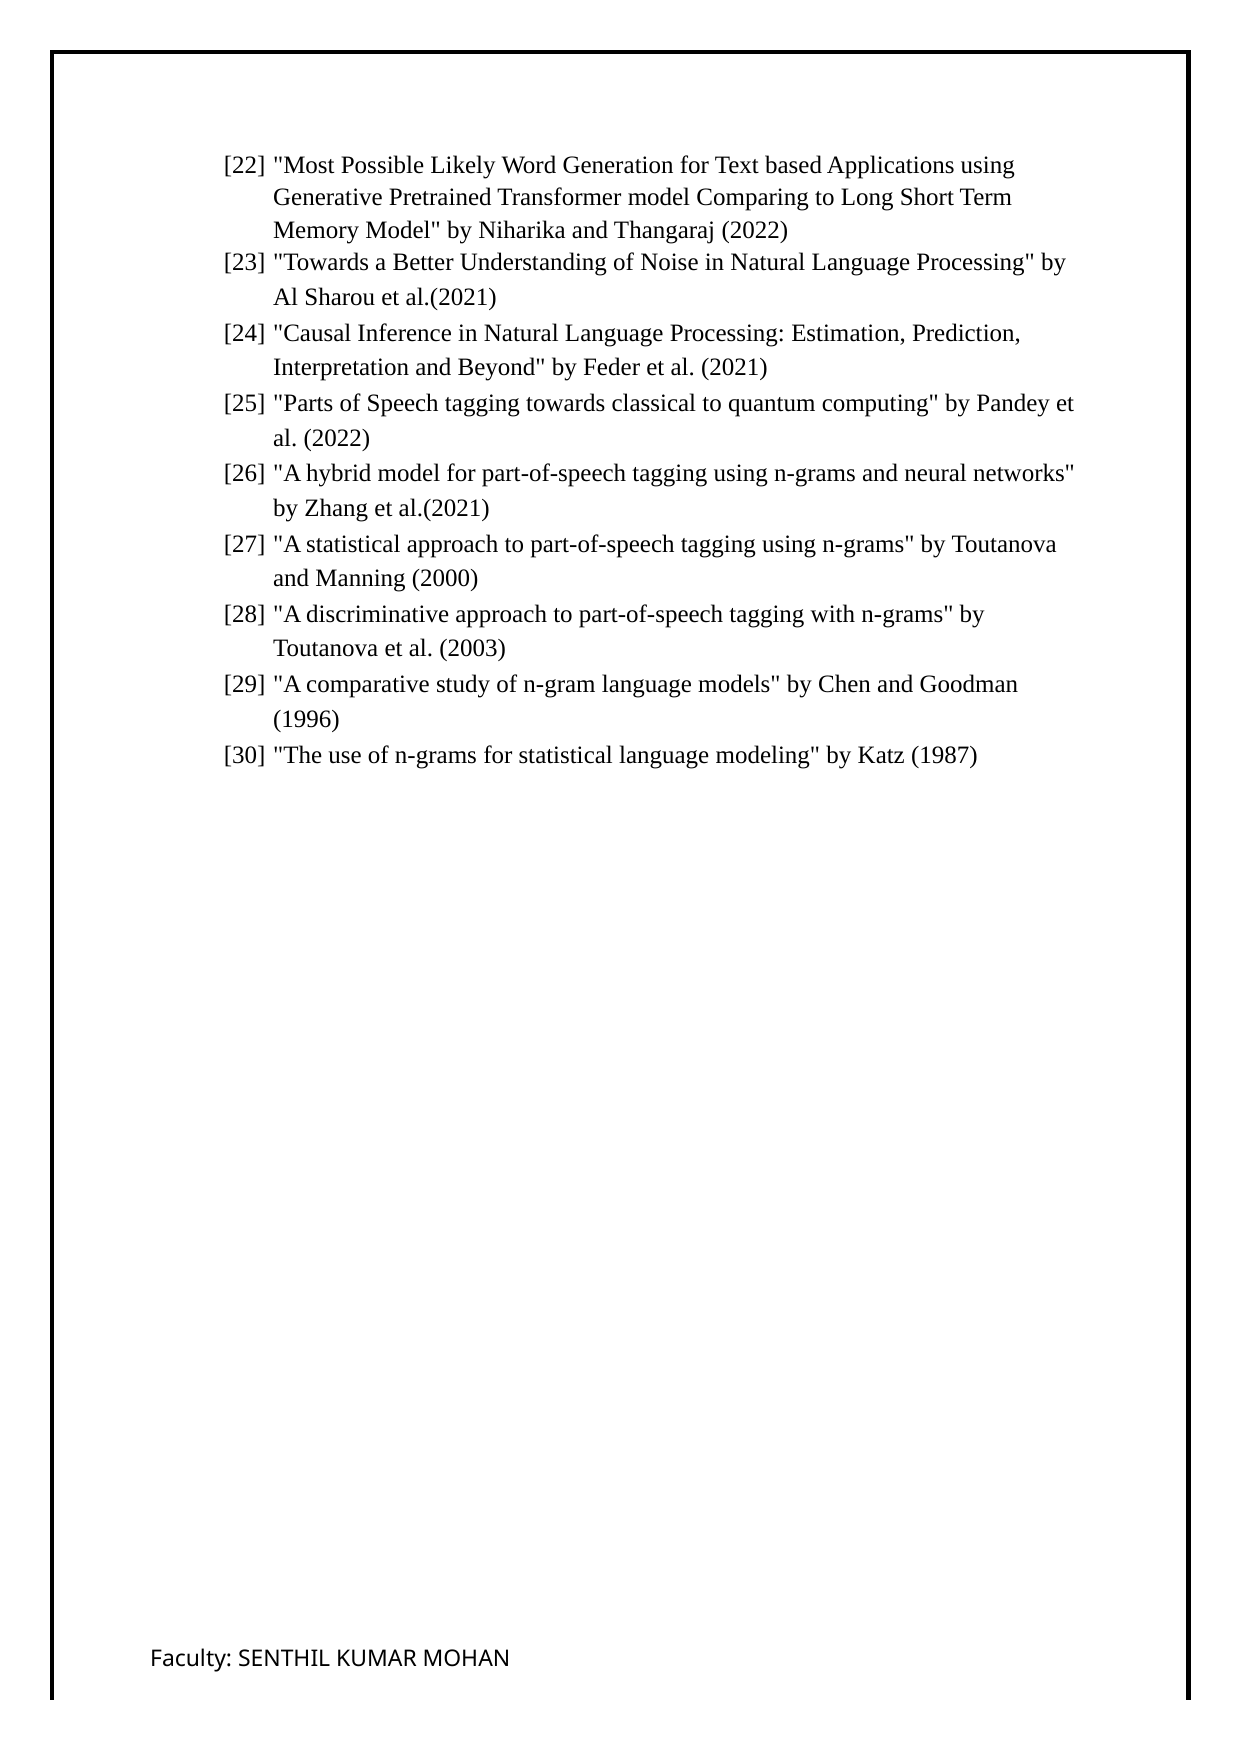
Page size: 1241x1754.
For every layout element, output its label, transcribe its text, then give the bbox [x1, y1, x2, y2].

list "The use of n-grams for statistical language modeling" by Katz (1987) [223, 740, 1091, 768]
list "A statistical approach to part-of-speech tagging using n-grams" by Toutanova and Manning (2000) [223, 529, 1091, 592]
list "Most Possible Likely Word Generation for Text based Applications using Generative Pretrained Transformer model Comparing to Long Short Term Memory Model" by Niharika and Thangaraj (2022) [223, 150, 1091, 243]
list "Causal Inference in Natural Language Processing: Estimation, Prediction, Interpretation and Beyond" by Feder et al. (2021) [223, 318, 1091, 381]
list "A hybrid model for part-of-speech tagging using n-grams and neural networks" by Zhang et al.(2021) [223, 458, 1091, 522]
list "Towards a Better Understanding of Noise in Natural Language Processing" by Al Sharou et al.(2021) [223, 247, 1091, 311]
list "A discriminative approach to part-of-speech tagging with n-grams" by Toutanova et al. (2003) [223, 599, 1091, 662]
list "Parts of Speech tagging towards classical to quantum computing" by Pandey et al. (2022) [223, 388, 1091, 451]
list "A comparative study of n-gram language models" by Chen and Goodman (1996) [223, 669, 1091, 733]
